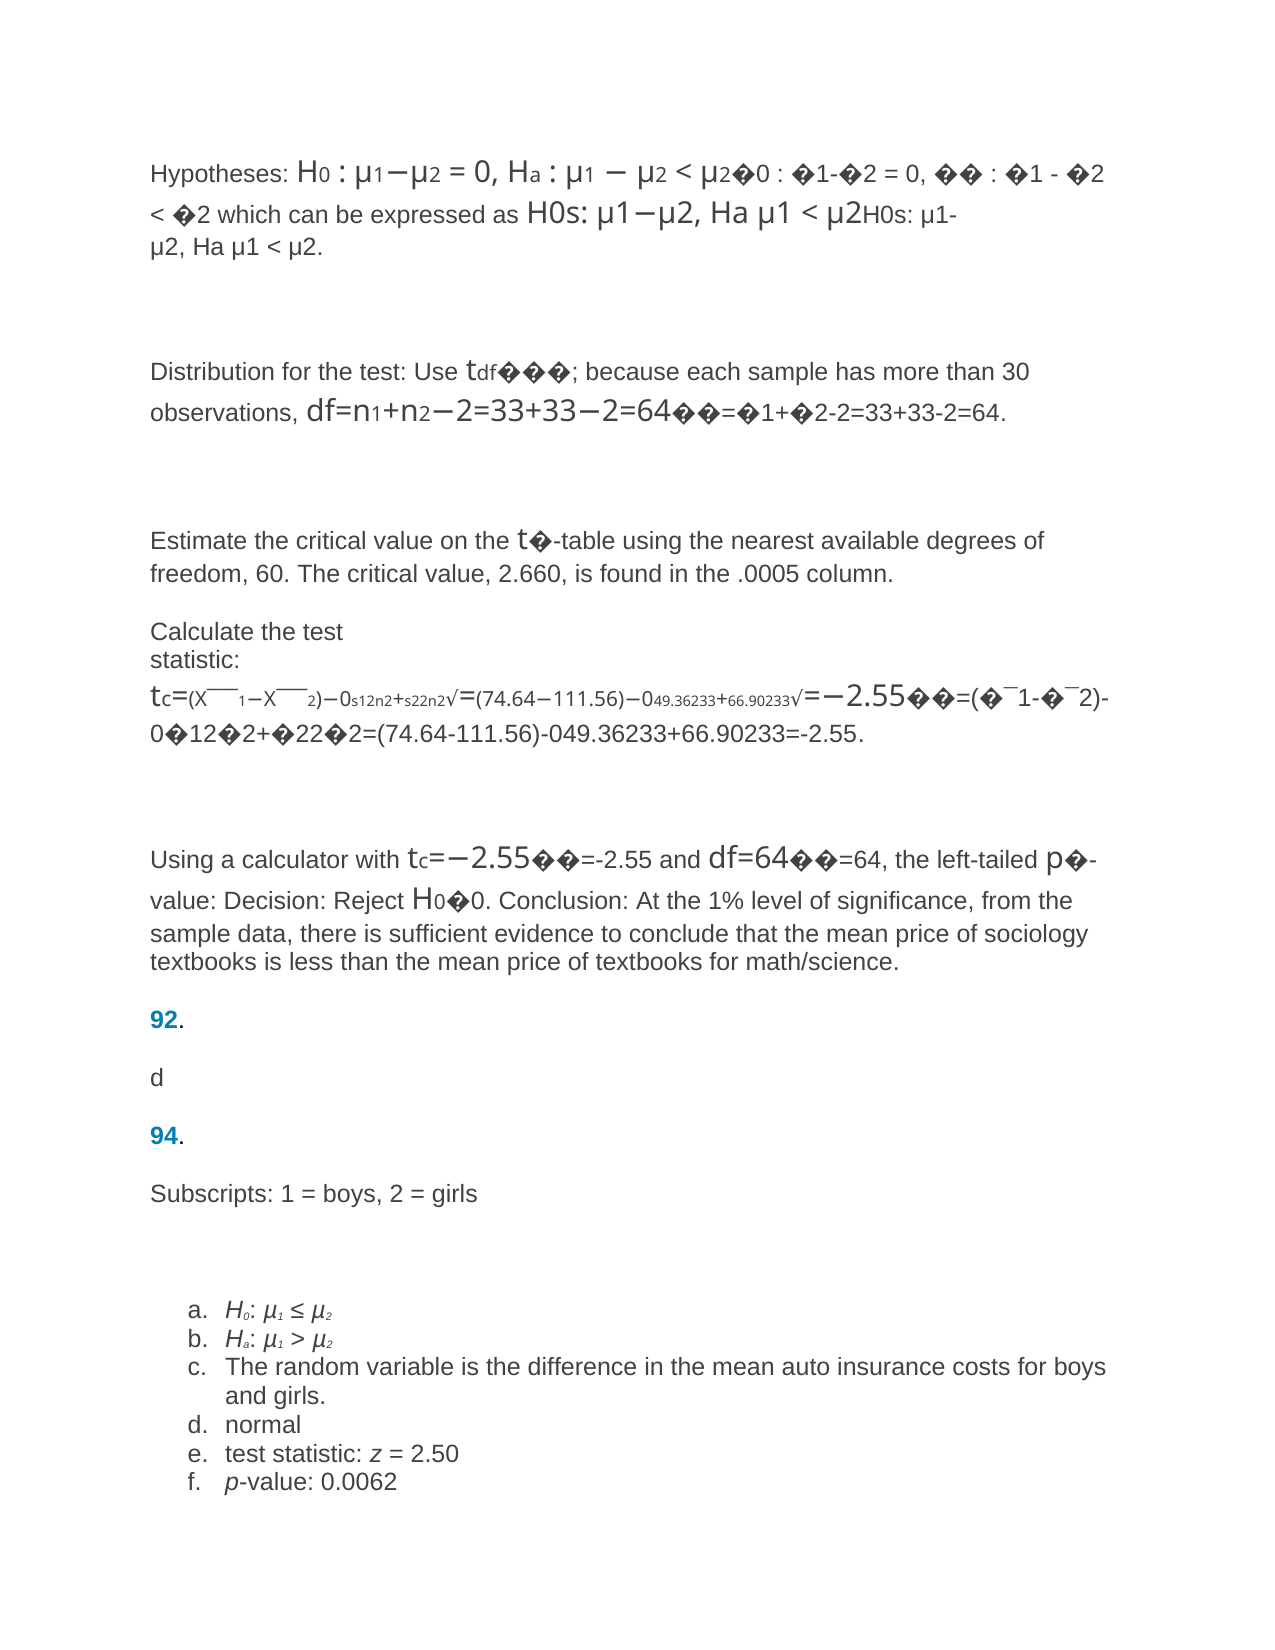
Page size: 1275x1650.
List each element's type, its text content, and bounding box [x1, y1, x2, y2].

text Using a calculator with tc=−2.55��=-2.55 and df=64��=64, the left-tailed p�-value: Decision: Reject H0�0. Conclusion: At the 1% level of significance, from the sample data, there is sufficient evidence to conclude that the mean price of sociology textbooks is less than the mean price of textbooks for math/science. [150, 836, 1125, 976]
text d [150, 1063, 1125, 1092]
list H0: µ1 ≤ µ2 [187, 1295, 1125, 1324]
list p-value: 0.0062 [187, 1467, 1125, 1496]
text Estimate the critical value on the t�-table using the nearest available degrees of freedom, 60. The critical value, 2.660, is found in the .0005 column. [150, 517, 1125, 587]
text Calculate the test statistic: tc=(X¯¯¯1−X¯¯¯2)−0s12n2+s22n2√=(74.64−111.56)−049.36233+66.90233√=−2.55��=(�¯1-�¯2)-0�12�2+�22�2=(74.64-111.56)-049.36233+66.90233=-2.55. [150, 617, 1125, 749]
list normal [187, 1410, 1125, 1439]
list test statistic: z = 2.50 [187, 1439, 1125, 1467]
text Distribution for the test: Use tdf���; because each sample has more than 30 observations, df=n1+n2−2=33+33−2=64��=�1+�2-2=33+33-2=64. [150, 348, 1125, 430]
list Ha: µ1 > µ2 [187, 1324, 1125, 1352]
text Subscripts: 1 = boys, 2 = girls [150, 1179, 1125, 1208]
text Hypotheses: H0 : μ1−μ2 = 0, Ha : μ1 − μ2 < μ2�0 : �1-�2 = 0, �� : �1 - �2 < �2 which can be expressed as H0s: μ1−μ2, Ha μ1 < μ2H0s: μ1-μ2, Ha μ1 < μ2. [150, 150, 1125, 261]
list The random variable is the difference in the mean auto insurance costs for boys and girls. [187, 1352, 1125, 1410]
text 92. [150, 1005, 1125, 1034]
text 94. [150, 1121, 1125, 1150]
